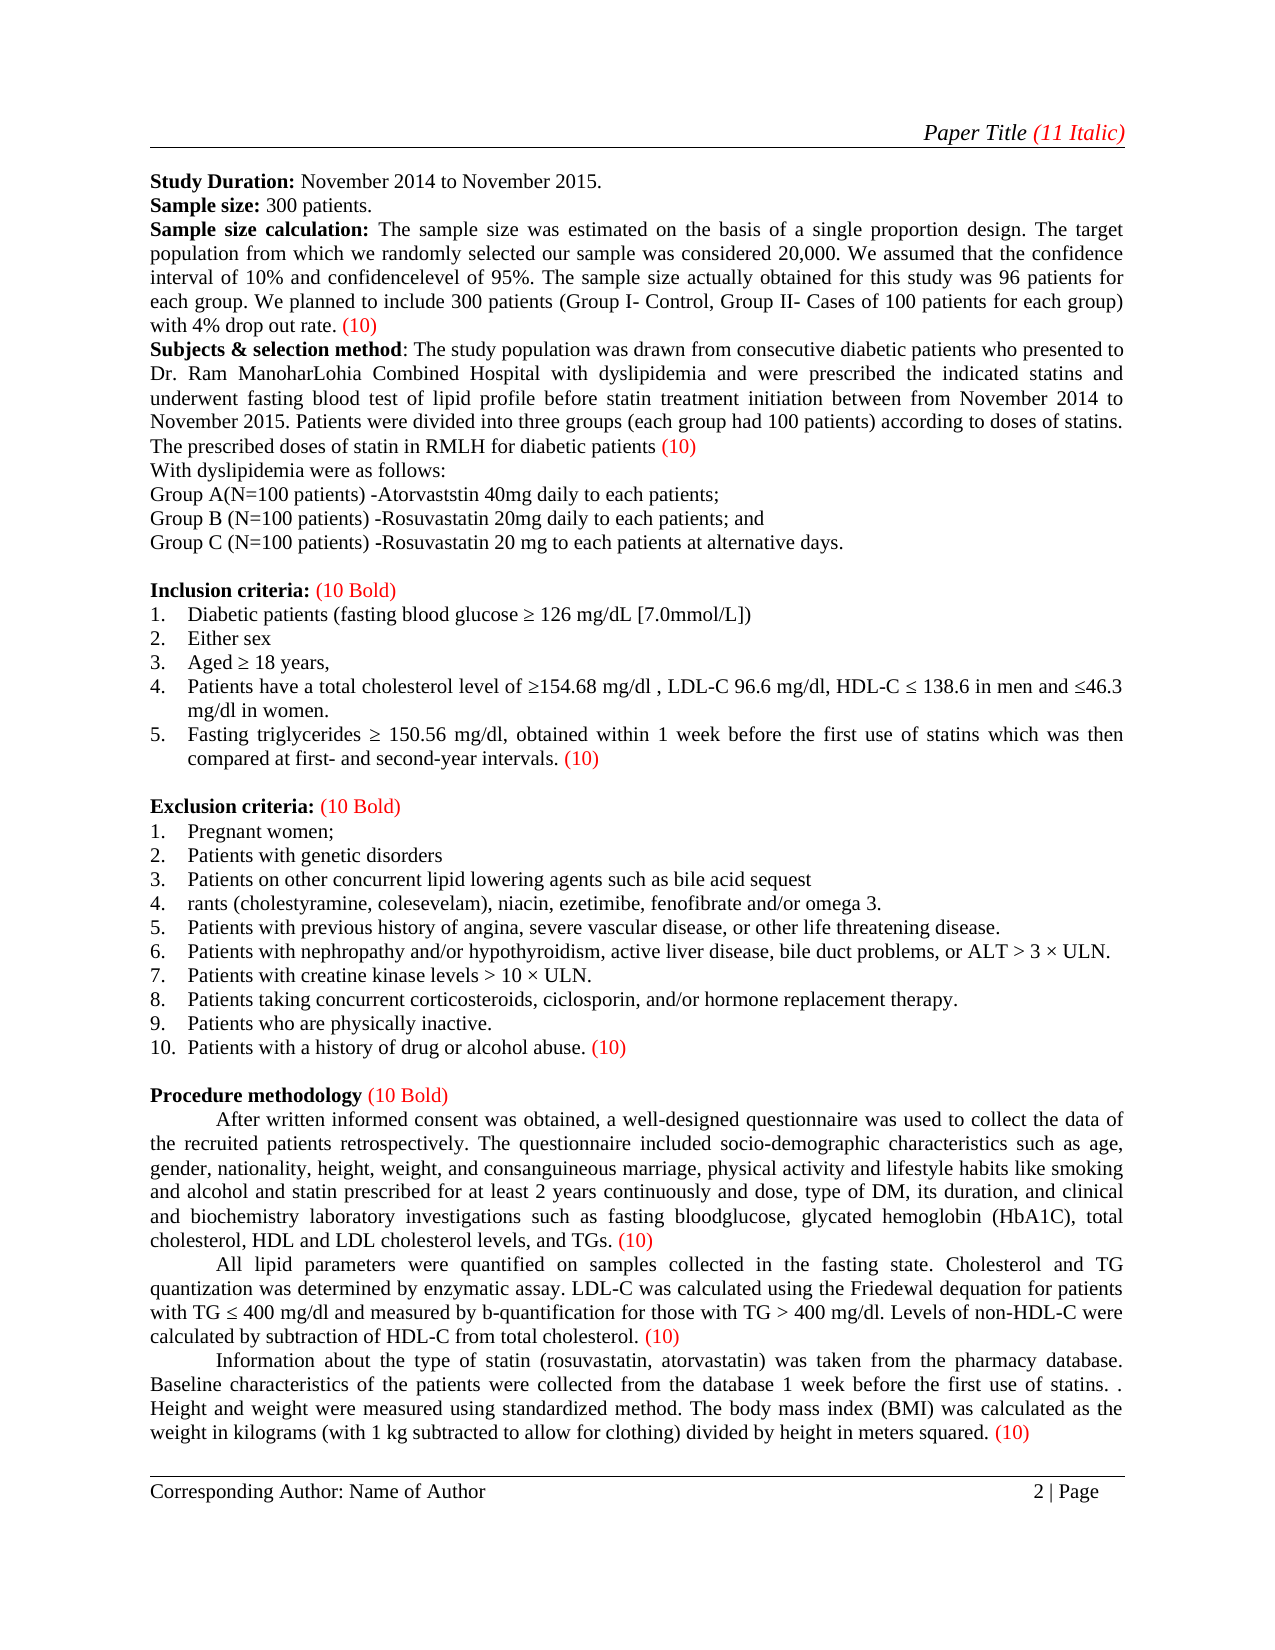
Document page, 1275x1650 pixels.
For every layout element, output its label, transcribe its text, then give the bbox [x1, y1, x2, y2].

text Sample size calculation: The sample size was estimated on the basis of a single proportion design. The target population from which we randomly selected our sample was considered 20,000. We assumed that the confidence interval of 10% and confidencelevel of 95%. The sample size actually obtained for this study was 96 patients for each group. We planned to include 300 patients (Group I- Control, Group II- Cases of 100 patients for each group) with 4% drop out rate. (10) [150, 217, 1125, 337]
list Patients with genetic disorders [150, 843, 1125, 867]
list Patients with a history of drug or alcohol abuse. (10) [150, 1035, 1125, 1059]
text Exclusion criteria: (10 Bold) [150, 794, 1125, 818]
text Study Duration: November 2014 to November 2015. [150, 169, 1125, 193]
text Procedure methodology (10 Bold) [150, 1083, 1125, 1107]
list Patients taking concurrent corticosteroids, ciclosporin, and/or hormone replacement therapy. [150, 987, 1125, 1011]
text Group C (N=100 patients) -Rosuvastatin 20 mg to each patients at alternative days. [150, 530, 1125, 554]
list Patients on other concurrent lipid lowering agents such as bile acid sequest [150, 867, 1125, 891]
list Diabetic patients (fasting blood glucose ≥ 126 mg/dL [7.0mmol/L]) [150, 602, 1125, 626]
list Aged ≥ 18 years, [150, 650, 1125, 674]
list Patients who are physically inactive. [150, 1011, 1125, 1035]
text After written informed consent was obtained, a well-designed questionnaire was used to collect the data of the recruited patients retrospectively. The questionnaire included socio-demographic characteristics such as age, gender, nationality, height, weight, and consanguineous marriage, physical activity and lifestyle habits like smoking and alcohol and statin prescribed for at least 2 years continuously and dose, type of DM, its duration, and clinical and biochemistry laboratory investigations such as fasting bloodglucose, glycated hemoglobin (HbA1C), total cholesterol, HDL and LDL cholesterol levels, and TGs. (10) [150, 1107, 1125, 1252]
list Patients with nephropathy and/or hypothyroidism, active liver disease, bile duct problems, or ALT > 3 × ULN. [150, 939, 1125, 963]
list Either sex [150, 626, 1125, 650]
text Subjects & selection method: The study population was drawn from consecutive diabetic patients who presented to Dr. Ram ManoharLohia Combined Hospital with dyslipidemia and were prescribed the indicated statins and underwent fasting blood test of lipid profile before statin treatment initiation between from November 2014 to November 2015. Patients were divided into three groups (each group had 100 patients) according to doses of statins. The prescribed doses of statin in RMLH for diabetic patients (10) [150, 337, 1125, 458]
text All lipid parameters were quantified on samples collected in the fasting state. Cholesterol and TG quantization was determined by enzymatic assay. LDL-C was calculated using the Friedewal dequation for patients with TG ≤ 400 mg/dl and measured by b-quantification for those with TG > 400 mg/dl. Levels of non-HDL-C were calculated by subtraction of HDL-C from total cholesterol. (10) [150, 1252, 1125, 1348]
list Pregnant women; [150, 818, 1125, 843]
text Inclusion criteria: (10 Bold) [150, 578, 1125, 602]
text Group A(N=100 patients) -Atorvaststin 40mg daily to each patients; [150, 482, 1125, 506]
list Patients with creatine kinase levels > 10 × ULN. [150, 963, 1125, 987]
text Sample size: 300 patients. [150, 193, 1125, 217]
text Group B (N=100 patients) -Rosuvastatin 20mg daily to each patients; and [150, 506, 1125, 530]
list rants (cholestyramine, colesevelam), niacin, ezetimibe, fenofibrate and/or omega 3. [150, 891, 1125, 915]
list Patients with previous history of angina, severe vascular disease, or other life threatening disease. [150, 915, 1125, 939]
text Information about the type of statin (rosuvastatin, atorvastatin) was taken from the pharmacy database. Baseline characteristics of the patients were collected from the database 1 week before the first use of statins. . Height and weight were measured using standardized method. The body mass index (BMI) was calculated as the weight in kilograms (with 1 kg subtracted to allow for clothing) divided by height in meters squared. (10) [150, 1348, 1125, 1444]
list Fasting triglycerides ≥ 150.56 mg/dl, obtained within 1 week before the first use of statins which was then compared at first- and second-year intervals. (10) [150, 722, 1125, 770]
list Patients have a total cholesterol level of ≥154.68 mg/dl , LDL-C 96.6 mg/dl, HDL-C ≤ 138.6 in men and ≤46.3 mg/dl in women. [150, 674, 1125, 722]
text With dyslipidemia were as follows: [150, 458, 1125, 482]
